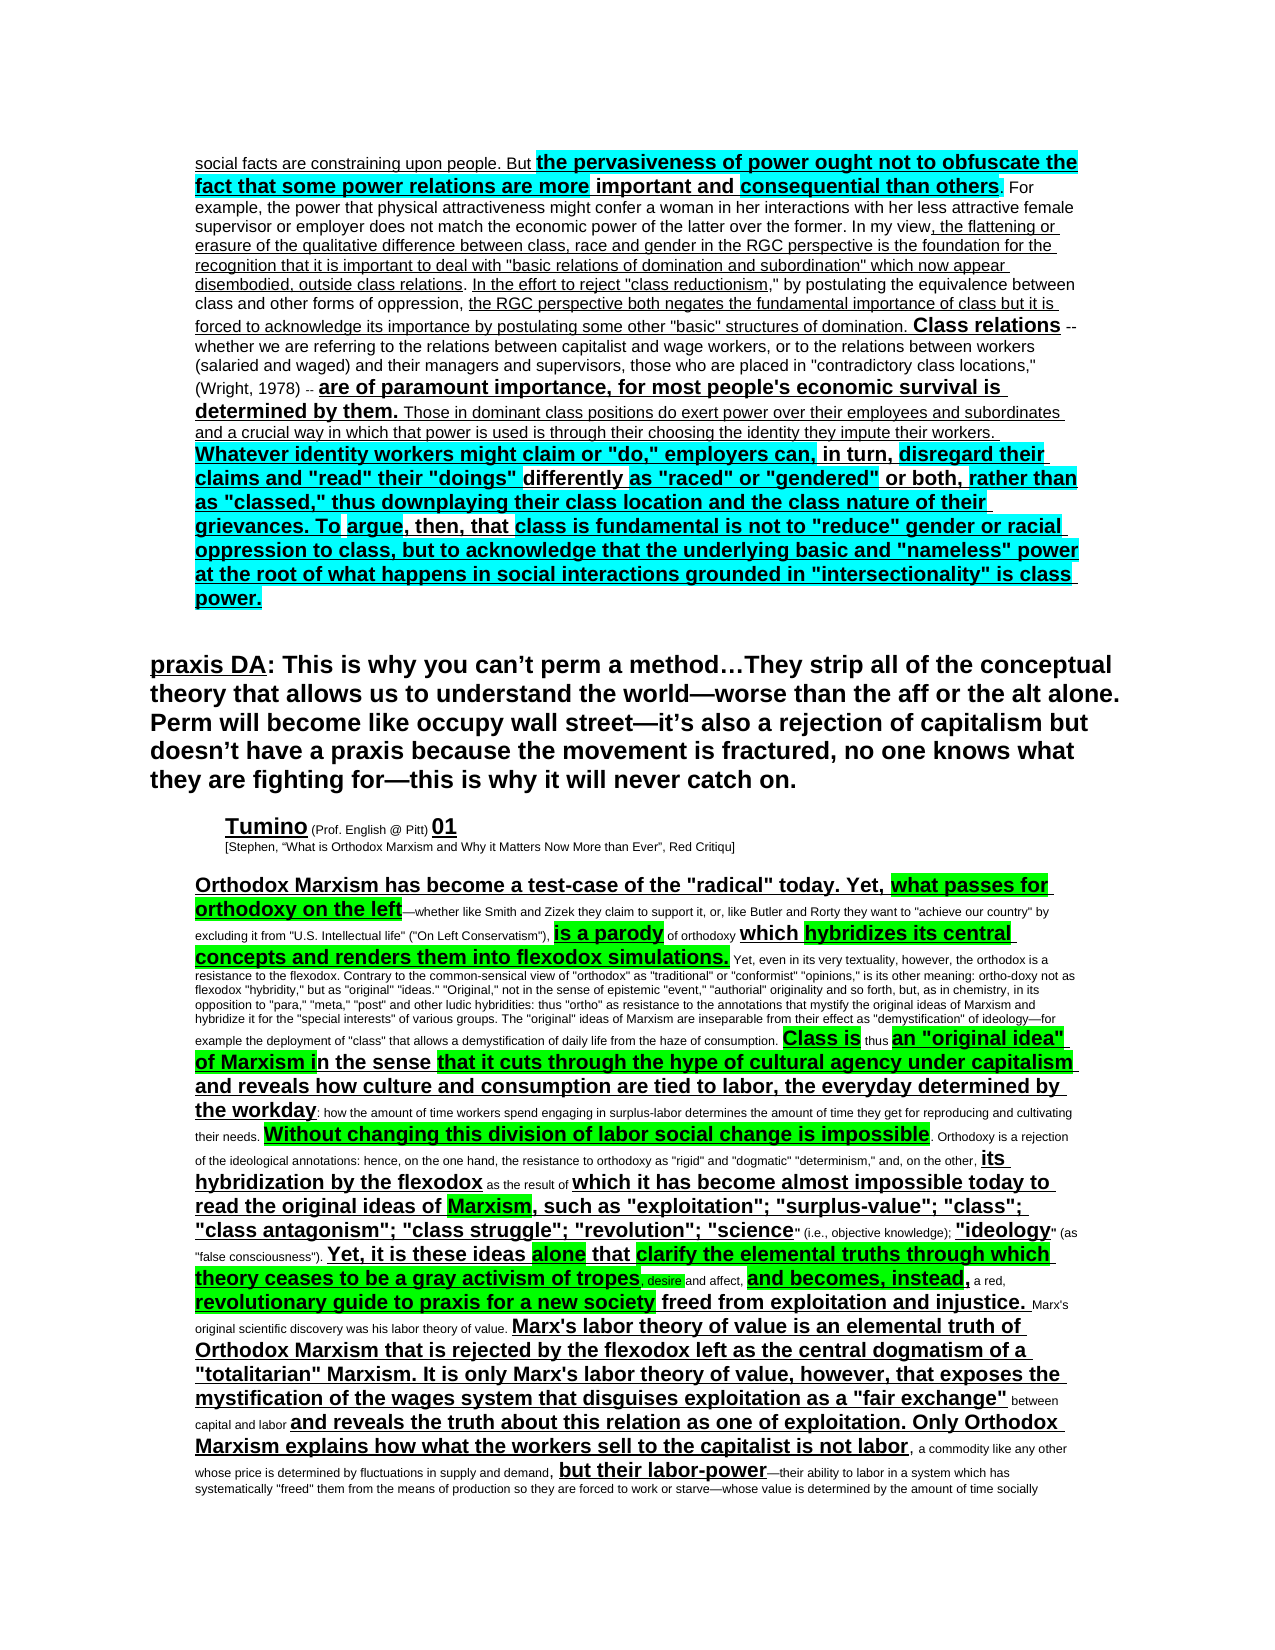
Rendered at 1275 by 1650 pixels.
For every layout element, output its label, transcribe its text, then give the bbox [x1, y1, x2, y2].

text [195, 150, 1080, 610]
subtitle praxis DA: This is why you can’t perm a method…They strip all of the conceptual theory that allows us to understand the world—worse than the aff or the alt alone. Perm will become like occupy wall street—it’s also a rejection of capitalism but doesn’t have a praxis because the movement is fractured, no one knows what they are fighting for—this is why it will never catch on. [150, 650, 1125, 794]
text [195, 873, 1080, 1496]
text [Stephen, “What is Orthodox Marxism and Why it Matters Now More than Ever”, Red Critiqu] [225, 839, 1125, 854]
text Tumino (Prof. English @ Pitt) 01 [225, 813, 1125, 839]
